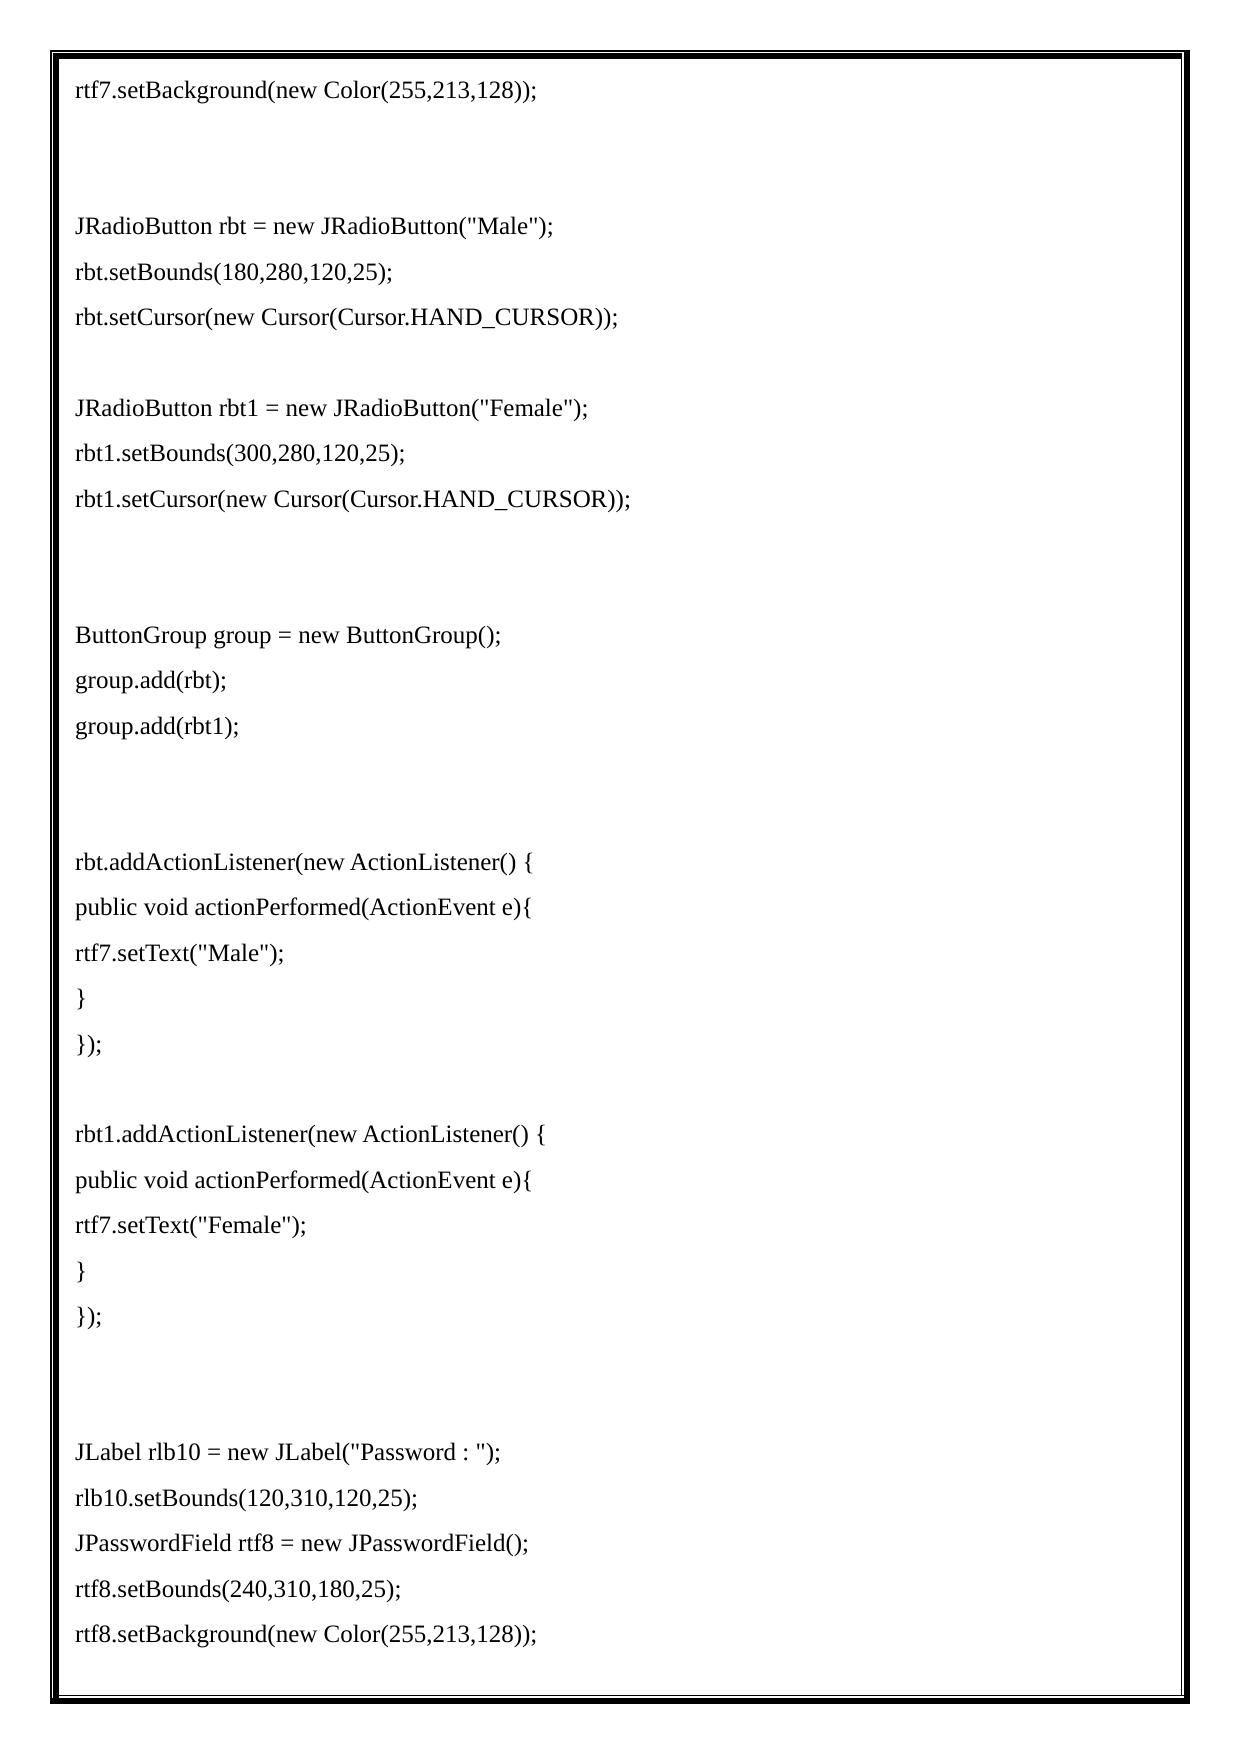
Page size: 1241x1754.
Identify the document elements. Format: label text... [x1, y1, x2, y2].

text rtf7.setText("Male"); [75, 938, 1165, 967]
text group.add(rbt1); [75, 711, 1165, 739]
text JPasswordField rtf8 = new JPasswordField(); [75, 1528, 1165, 1557]
text } [75, 1256, 1165, 1284]
text rbt1.addActionListener(new ActionListener() { [75, 1119, 1165, 1148]
text JRadioButton rbt1 = new JRadioButton("Female"); [75, 393, 1165, 422]
text public void actionPerformed(ActionEvent e){ [75, 892, 1165, 921]
text }); [75, 1029, 1165, 1057]
text public void actionPerformed(ActionEvent e){ [75, 1165, 1165, 1194]
text rbt.setCursor(new Cursor(Cursor.HAND_CURSOR)); [75, 302, 1165, 331]
text group.add(rbt); [75, 665, 1165, 694]
text ButtonGroup group = new ButtonGroup(); [75, 620, 1165, 649]
text rbt1.setCursor(new Cursor(Cursor.HAND_CURSOR)); [75, 484, 1165, 512]
text rtf8.setBackground(new Color(255,213,128)); [75, 1619, 1165, 1648]
text rbt.addActionListener(new ActionListener() { [75, 847, 1165, 876]
text rbt1.setBounds(300,280,120,25); [75, 438, 1165, 467]
text rtf7.setBackground(new Color(255,213,128)); [75, 75, 1165, 104]
text }); [75, 1301, 1165, 1330]
text } [75, 983, 1165, 1012]
text rtf8.setBounds(240,310,180,25); [75, 1574, 1165, 1602]
text rlb10.setBounds(120,310,120,25); [75, 1483, 1165, 1512]
text JLabel rlb10 = new JLabel("Password : "); [75, 1437, 1165, 1466]
text rbt.setBounds(180,280,120,25); [75, 257, 1165, 285]
text JRadioButton rbt = new JRadioButton("Male"); [75, 211, 1165, 240]
text rtf7.setText("Female"); [75, 1210, 1165, 1239]
